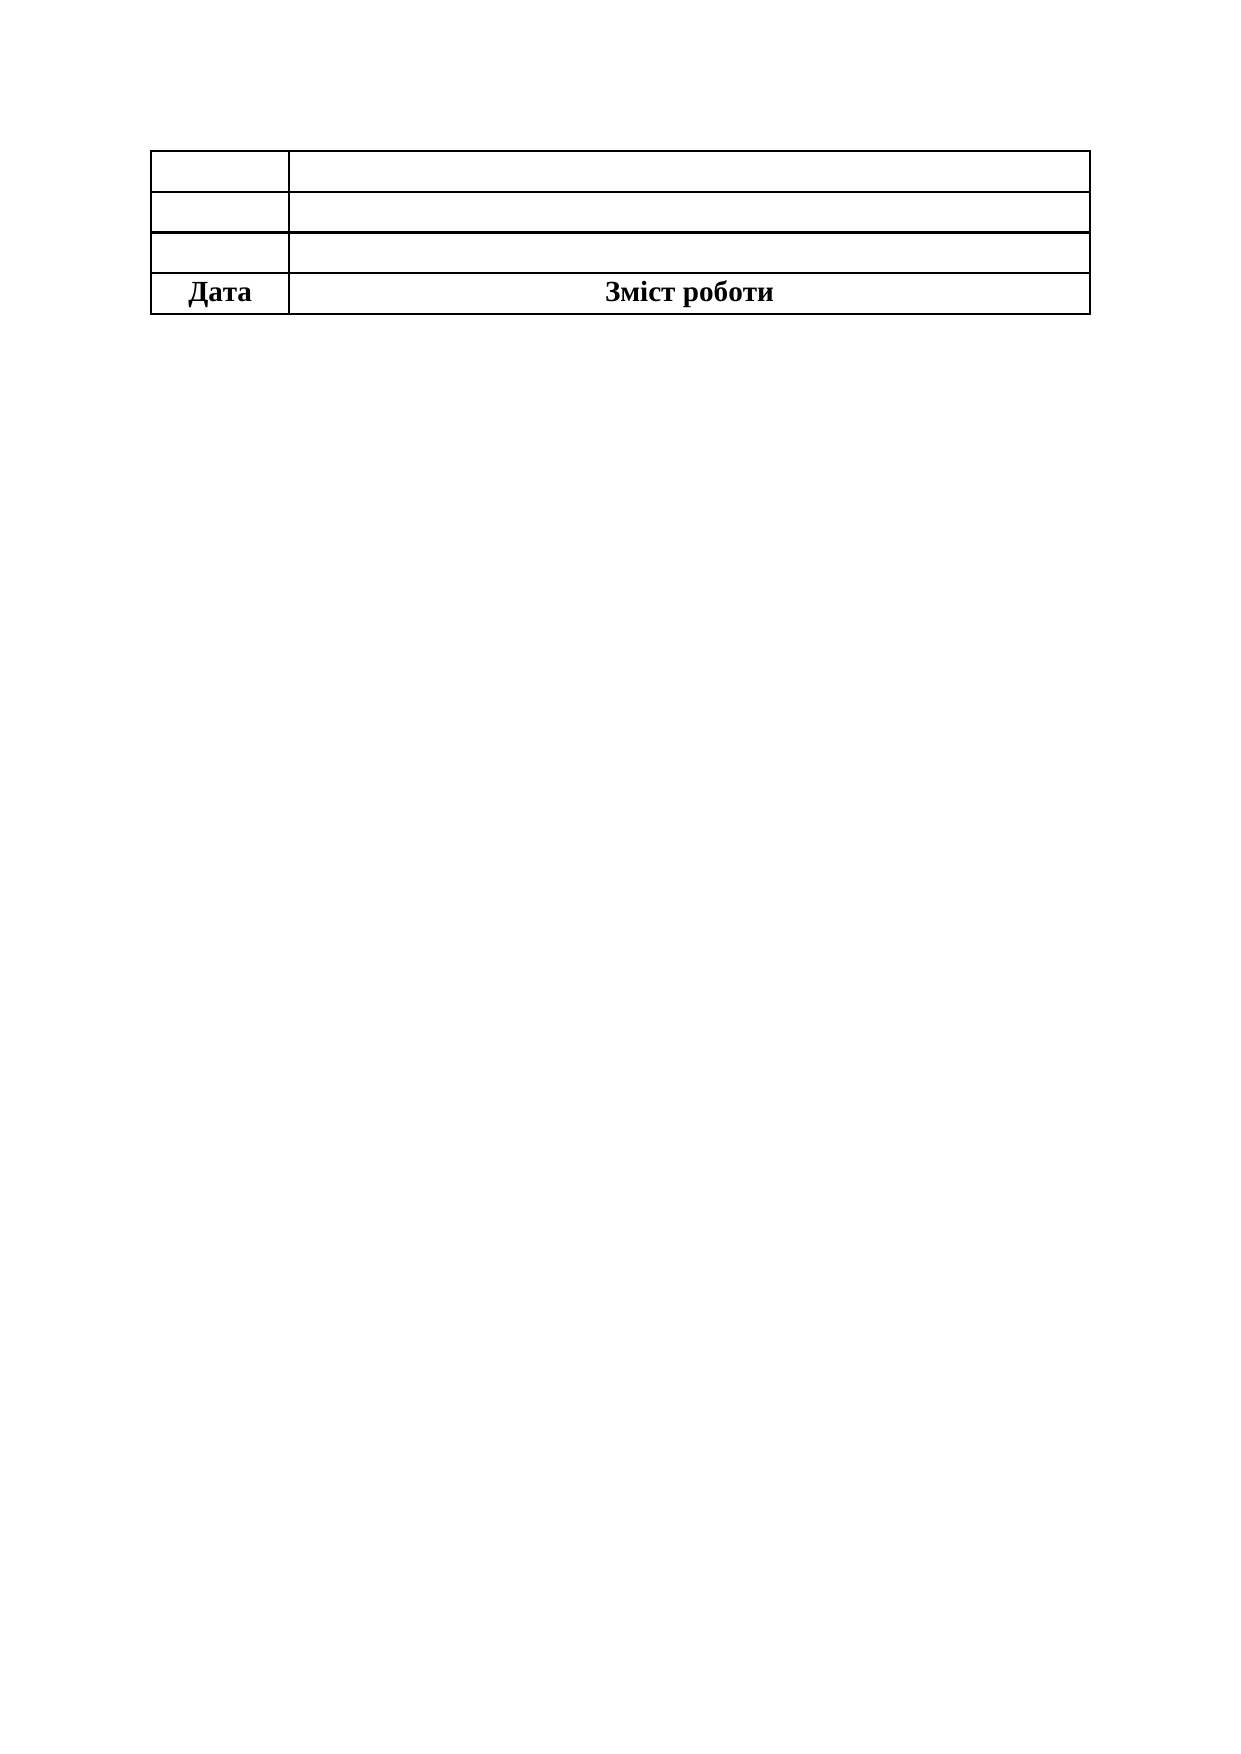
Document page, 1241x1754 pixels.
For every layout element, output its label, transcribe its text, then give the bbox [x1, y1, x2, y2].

table_cell Дата [152, 274, 288, 312]
table_cell [290, 193, 1089, 231]
table_cell Зміст роботи [290, 274, 1089, 312]
table_cell [152, 152, 288, 191]
table_cell [290, 234, 1089, 272]
table_cell [152, 193, 288, 231]
table_cell [290, 152, 1089, 191]
table_cell [152, 234, 288, 272]
